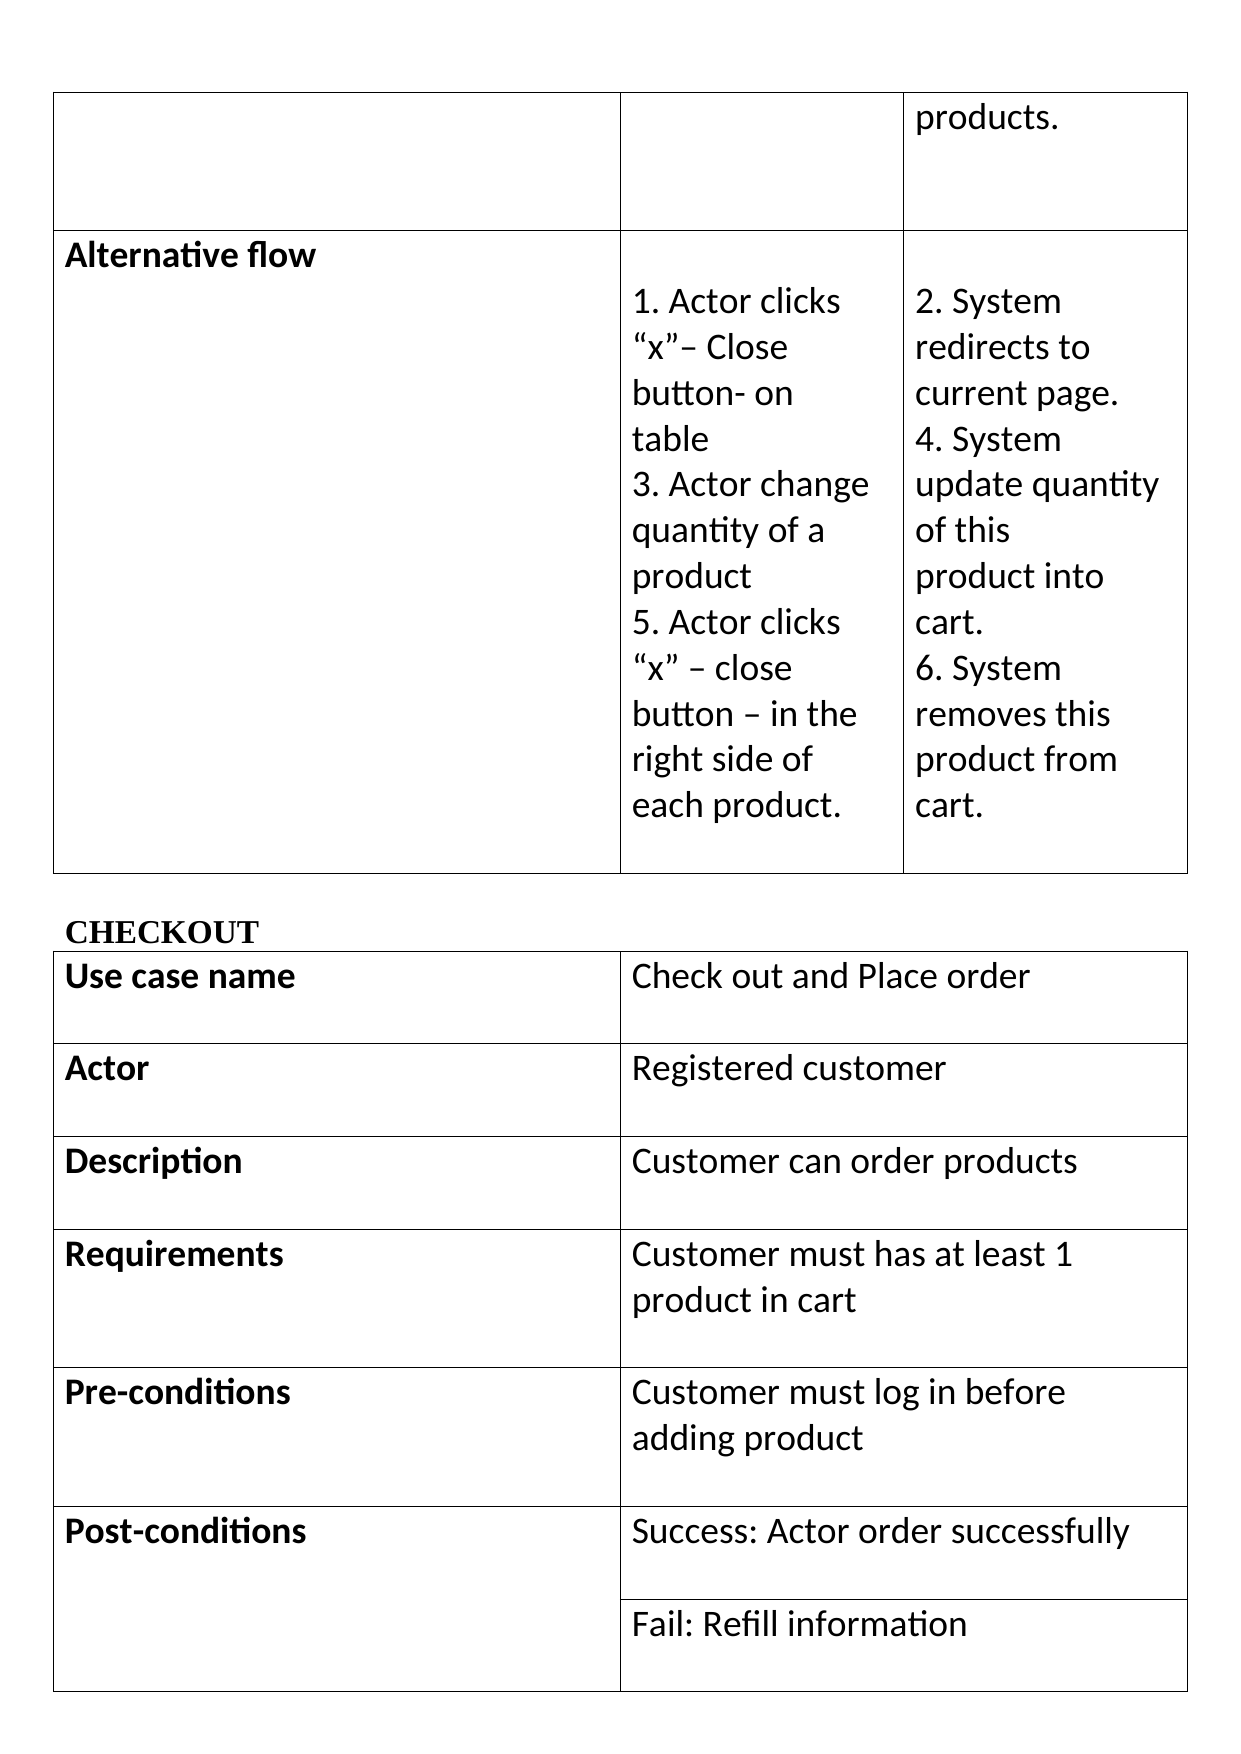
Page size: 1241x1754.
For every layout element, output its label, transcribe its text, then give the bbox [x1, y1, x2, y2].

table_header Check out and Place order [621, 952, 1187, 1043]
table_cell Customer must has at least 1 product in cart [621, 1230, 1187, 1367]
table_cell Customer can order products [621, 1137, 1187, 1229]
table_header Use case name [54, 952, 620, 1043]
table_cell 1. Actor clicks “x”– Close button- on table 3. Actor change quantity of a product 5. Actor clicks “x” – close button – in the right side of each product. [621, 231, 903, 873]
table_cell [904, 93, 1187, 230]
table_cell Registered customer [621, 1044, 1187, 1136]
list CHECKOUT [64, 912, 931, 951]
table_cell Pre-conditions [54, 1368, 620, 1506]
table_cell Actor [54, 1044, 620, 1136]
table_cell Success: Actor order successfully [621, 1507, 1187, 1598]
table_cell Requirements [54, 1230, 620, 1367]
table_cell Fail: Refill information [621, 1600, 1187, 1691]
table_cell Description [54, 1137, 620, 1229]
table_cell 2. System redirects to current page. 4. System update quantity of this product into cart. 6. System removes this product from cart. [904, 231, 1187, 873]
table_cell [621, 93, 903, 230]
table_cell Post-conditions [54, 1507, 620, 1691]
table_cell Customer must log in before adding product [621, 1368, 1187, 1506]
table_cell Alternative flow [54, 231, 620, 873]
